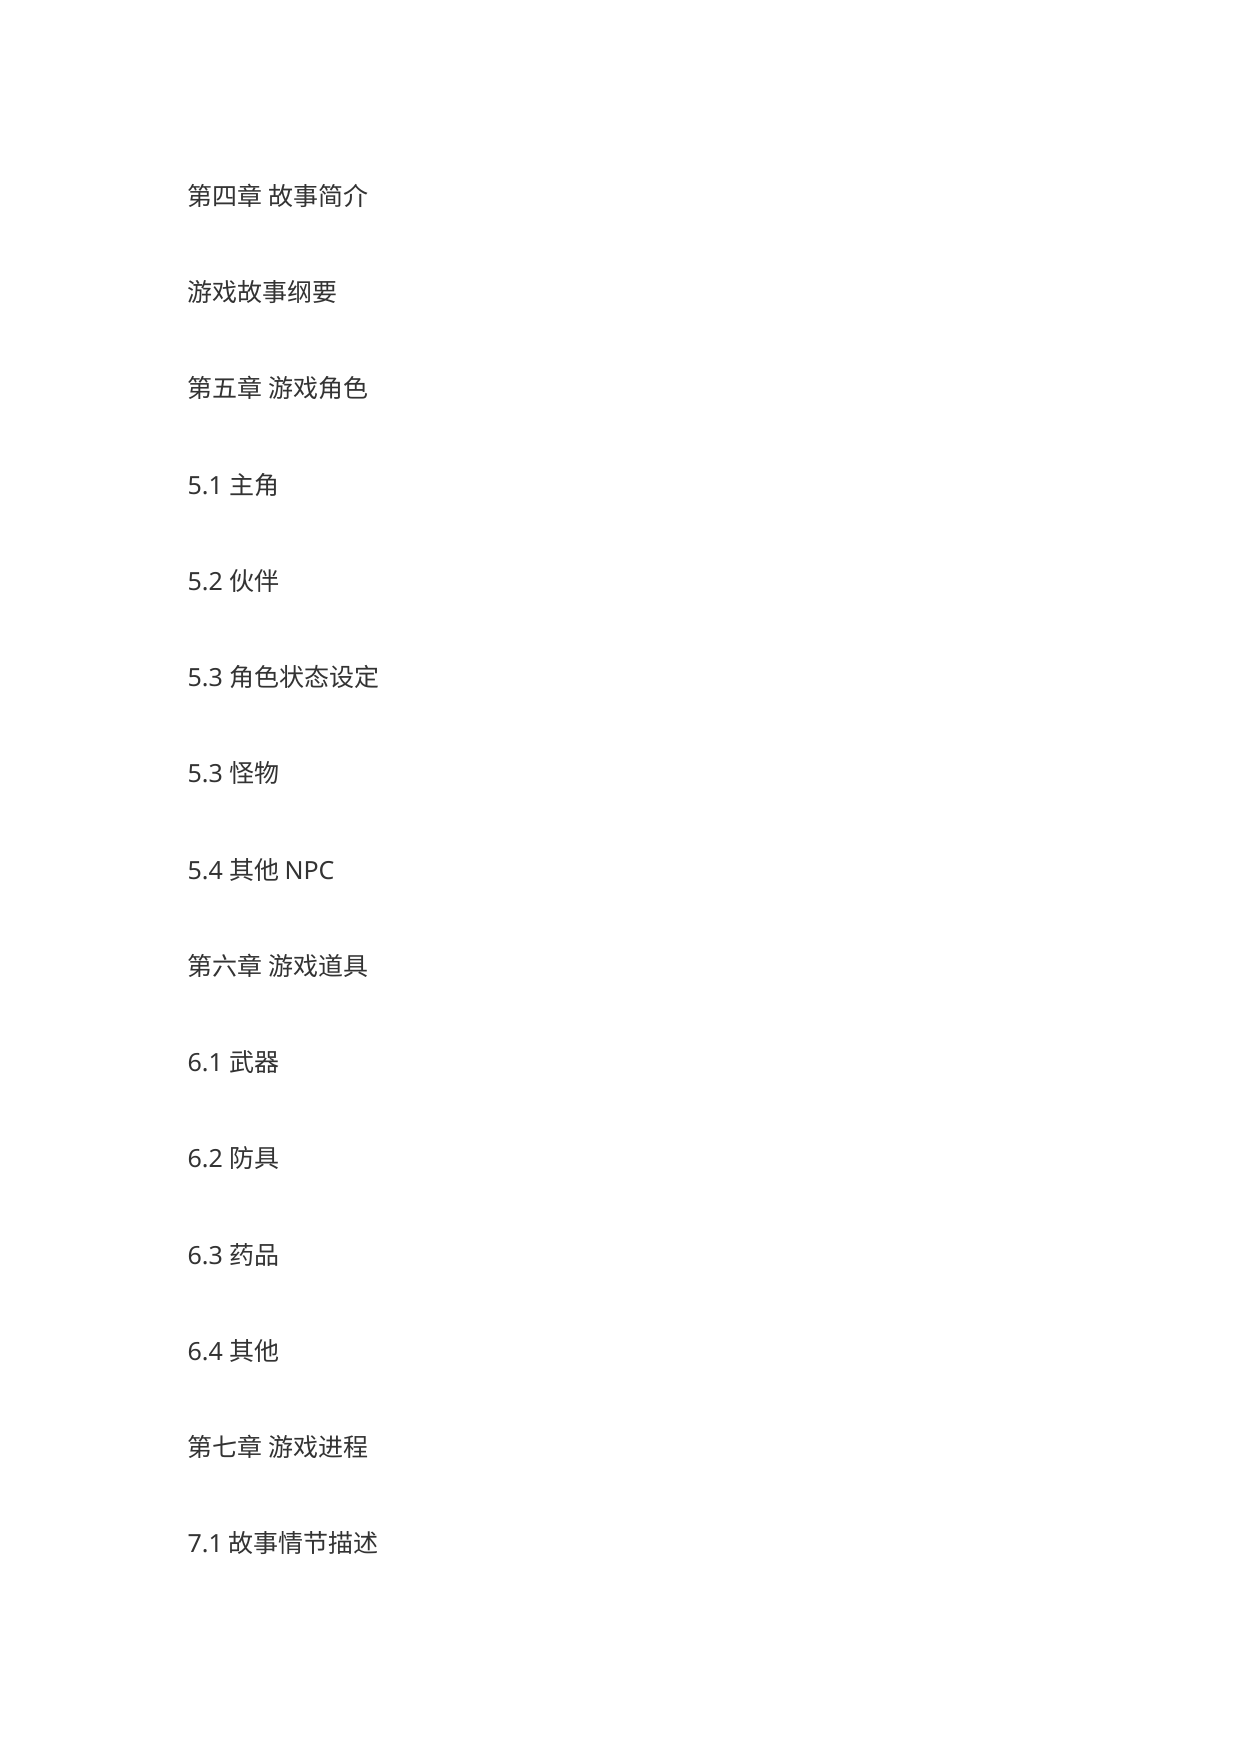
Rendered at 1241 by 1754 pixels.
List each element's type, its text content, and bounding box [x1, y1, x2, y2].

text 5.2 伙伴 [187, 547, 1053, 612]
text 5.1 主角 [187, 451, 1053, 516]
text 5.4 其他NPC [187, 836, 1053, 901]
text 5.3 怪物 [187, 739, 1053, 804]
text 第七章 游戏进程 [187, 1413, 1053, 1478]
text 6.3 药品 [187, 1221, 1053, 1286]
text 游戏故事纲要 [187, 258, 1053, 323]
text 5.3 角色状态设定 [187, 643, 1053, 708]
text 7.1故事情节描述 [187, 1509, 1053, 1574]
text 第六章 游戏道具 [187, 932, 1053, 997]
text 第四章 故事简介 [187, 162, 1053, 227]
text 6.2 防具 [187, 1124, 1053, 1189]
text 第五章 游戏角色 [187, 354, 1053, 419]
text 6.1 武器 [187, 1028, 1053, 1093]
text 6.4 其他 [187, 1317, 1053, 1382]
